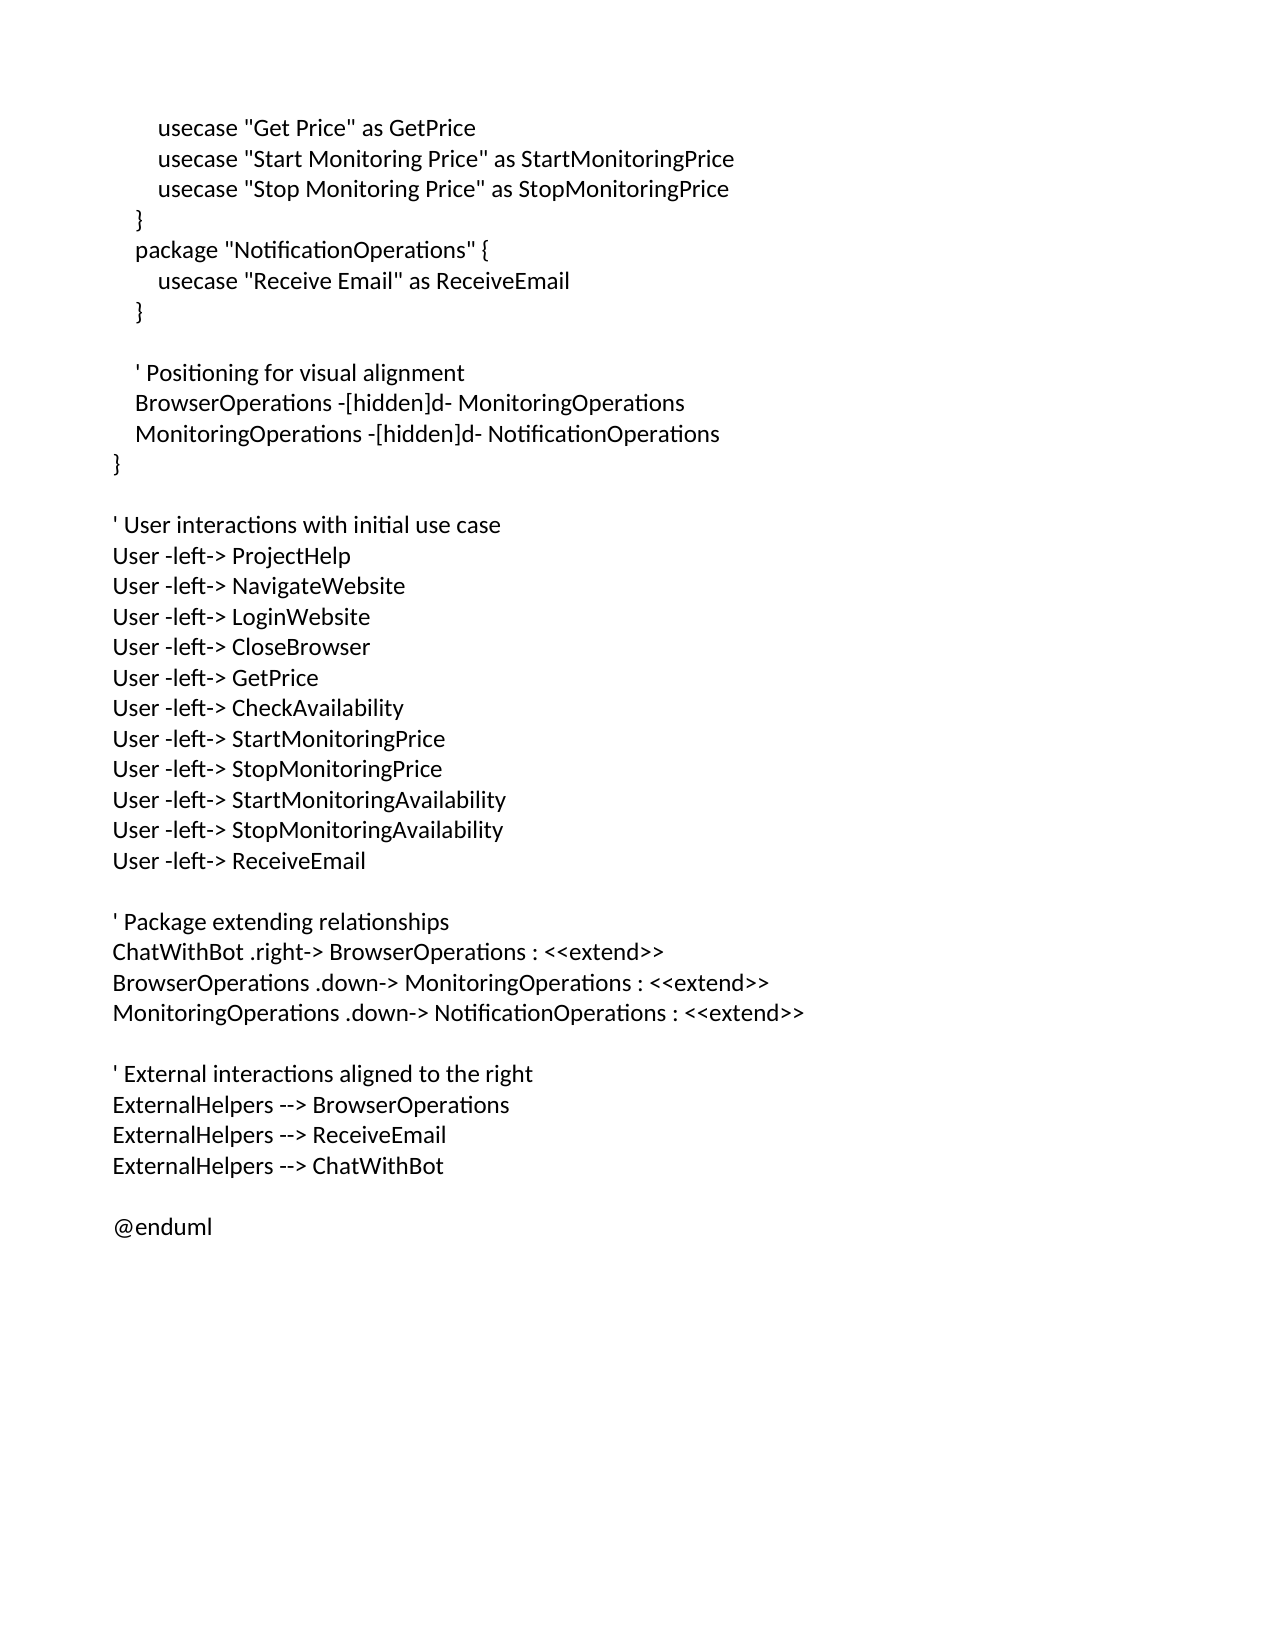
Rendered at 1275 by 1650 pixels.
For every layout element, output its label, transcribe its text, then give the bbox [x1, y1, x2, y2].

text User -left-> StopMonitoringPrice [112, 753, 1162, 784]
text ' Positioning for visual alignment [112, 357, 1162, 387]
text } [112, 296, 1162, 326]
text User -left-> StopMonitoringAvailability [112, 814, 1162, 845]
text User -left-> CheckAvailability [112, 692, 1162, 723]
text @enduml [112, 1211, 1162, 1242]
text User -left-> ProjectHelp [112, 540, 1162, 570]
text usecase "Start Monitoring Price" as StartMonitoringPrice [112, 143, 1162, 173]
text User -left-> NavigateWebsite [112, 570, 1162, 601]
text ExternalHelpers --> BrowserOperations [112, 1089, 1162, 1120]
text ChatWithBot .right-> BrowserOperations : <<extend>> [112, 937, 1162, 967]
text MonitoringOperations -[hidden]d- NotificationOperations [112, 418, 1162, 448]
text ' User interactions with initial use case [112, 509, 1162, 540]
text User -left-> GetPrice [112, 662, 1162, 692]
text BrowserOperations .down-> MonitoringOperations : <<extend>> [112, 967, 1162, 998]
text usecase "Stop Monitoring Price" as StopMonitoringPrice [112, 173, 1162, 204]
text ExternalHelpers --> ReceiveEmail [112, 1120, 1162, 1150]
text BrowserOperations -[hidden]d- MonitoringOperations [112, 387, 1162, 418]
text MonitoringOperations .down-> NotificationOperations : <<extend>> [112, 998, 1162, 1028]
text User -left-> ReceiveEmail [112, 845, 1162, 876]
text usecase "Receive Email" as ReceiveEmail [112, 265, 1162, 296]
text } [112, 448, 1162, 479]
text ' External interactions aligned to the right [112, 1059, 1162, 1089]
text User -left-> CloseBrowser [112, 631, 1162, 662]
text User -left-> StartMonitoringPrice [112, 723, 1162, 753]
text package "NotificationOperations" { [112, 234, 1162, 265]
text ' Package extending relationships [112, 906, 1162, 937]
text User -left-> LoginWebsite [112, 601, 1162, 631]
text } [112, 204, 1162, 234]
text User -left-> StartMonitoringAvailability [112, 784, 1162, 814]
text usecase "Get Price" as GetPrice [112, 112, 1162, 143]
text ExternalHelpers --> ChatWithBot [112, 1150, 1162, 1181]
